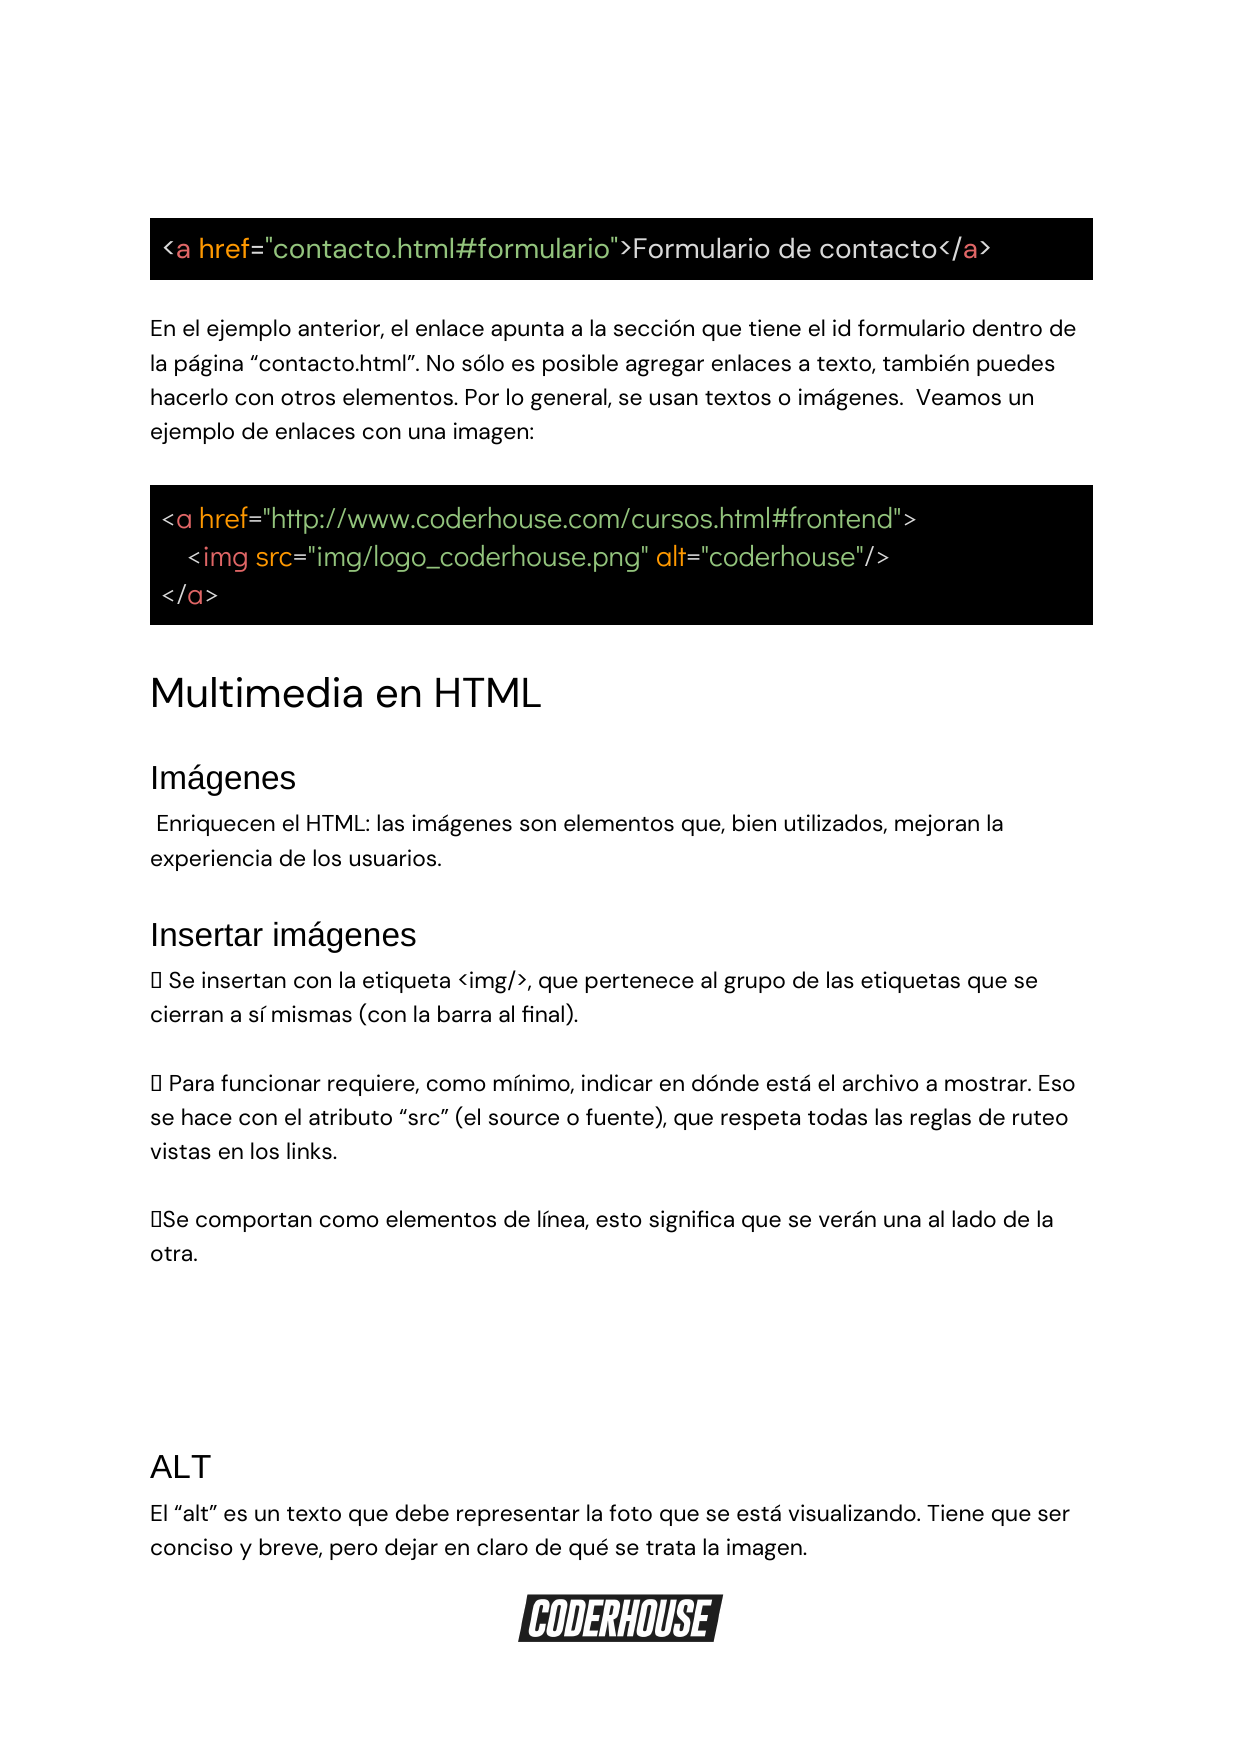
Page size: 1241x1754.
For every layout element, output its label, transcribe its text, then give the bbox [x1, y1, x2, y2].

text 📌 Se insertan con la etiqueta <img/>, que pertenece al grupo de las etiquetas que se cierran a sí mismas (con la barra al final). [150, 966, 1090, 1030]
text 👥Se comportan como elementos de línea, esto significa que se verán una al lado de la otra. [150, 1205, 1090, 1269]
text 📍 Para funcionar requiere, como mínimo, indicar en dónde está el archivo a mostrar. Eso se hace con el atributo “src” (el source o fuente), que respeta todas las reglas de ruteo vistas en los links. [150, 1068, 1090, 1166]
subtitle Insertar imágenes [150, 915, 1090, 953]
subtitle Imágenes [150, 758, 1090, 797]
text Enriquecen el HTML: las imágenes son elementos que, bien utilizados, mejoran la experiencia de los usuarios. [150, 809, 1090, 873]
subtitle Multimedia en HTML [150, 666, 1090, 721]
table_header <a href="contacto.html#formulario">Formulario de contacto</a> [152, 220, 1091, 278]
text El “alt” es un texto que debe representar la foto que se está visualizando. Tiene que ser conciso y breve, pero dejar en claro de qué se trata la imagen. [150, 1498, 1090, 1562]
text En el ejemplo anterior, el enlace apunta a la sección que tiene el id formulario dentro de la página “contacto.html”. No sólo es posible agregar enlaces a texto, también puedes hacerlo con otros elementos. Por lo general, se usan textos o imágenes. Veamos un ejemplo de enlaces con una imagen: [150, 314, 1090, 446]
table_header <a href="http://www.coderhouse.com/cursos.html#frontend"> <img src="img/logo_coderhouse.png" alt="coderhouse"/> </a> [152, 487, 1091, 623]
picture [512, 1591, 728, 1645]
subtitle ALT [150, 1447, 1090, 1486]
